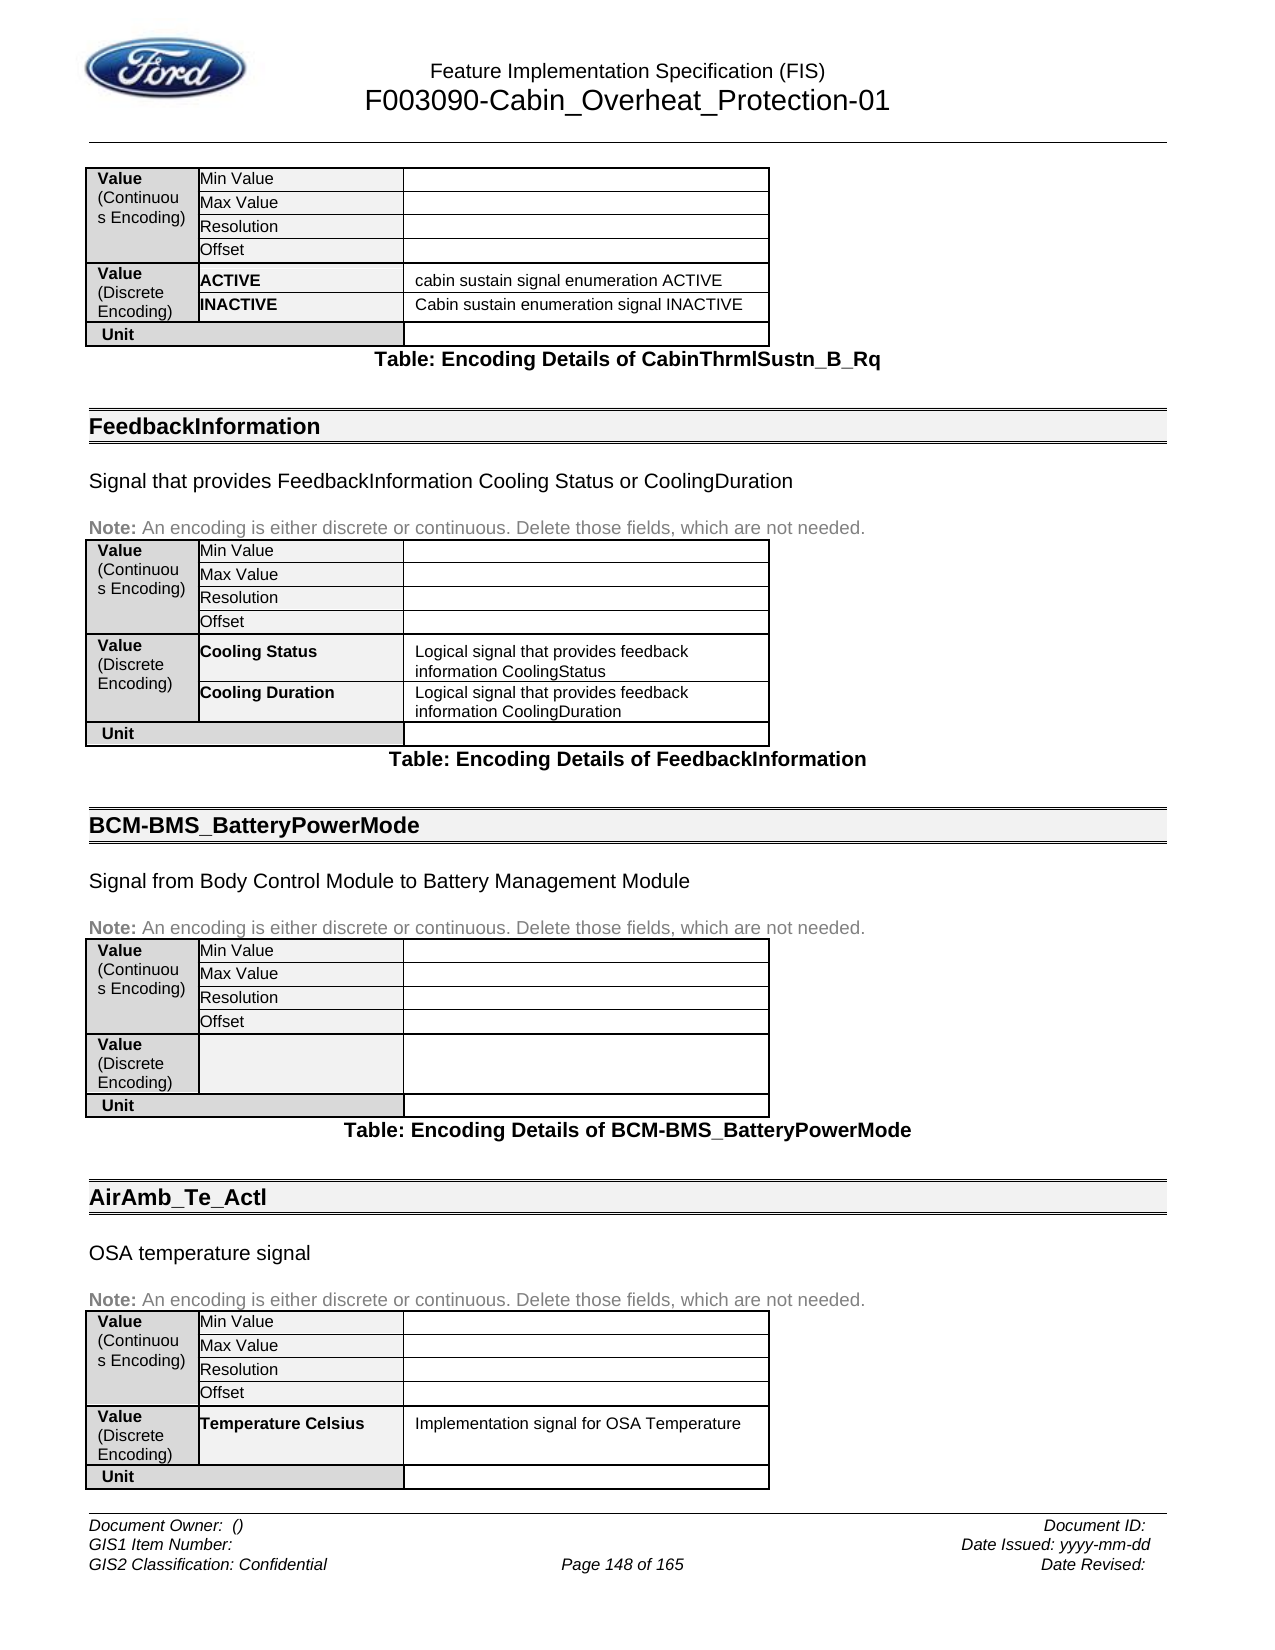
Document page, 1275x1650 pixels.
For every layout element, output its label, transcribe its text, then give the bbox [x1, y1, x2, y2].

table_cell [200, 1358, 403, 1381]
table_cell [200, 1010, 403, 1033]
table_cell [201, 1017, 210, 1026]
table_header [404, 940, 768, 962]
text Signal from Body Control Module to Battery Management Module [89, 869, 1167, 893]
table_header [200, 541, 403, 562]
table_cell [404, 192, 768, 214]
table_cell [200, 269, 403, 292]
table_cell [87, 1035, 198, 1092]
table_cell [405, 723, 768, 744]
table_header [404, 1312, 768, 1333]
text Note: An encoding is either discrete or continuous. Delete those fields, which are not needed. [89, 517, 1167, 539]
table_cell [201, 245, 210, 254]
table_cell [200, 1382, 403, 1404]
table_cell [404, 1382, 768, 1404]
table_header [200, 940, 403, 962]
text OSA temperature signal [89, 1240, 1167, 1264]
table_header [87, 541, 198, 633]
text Table: Encoding Details of CabinThrmlSustn_B_Rq [89, 347, 1167, 371]
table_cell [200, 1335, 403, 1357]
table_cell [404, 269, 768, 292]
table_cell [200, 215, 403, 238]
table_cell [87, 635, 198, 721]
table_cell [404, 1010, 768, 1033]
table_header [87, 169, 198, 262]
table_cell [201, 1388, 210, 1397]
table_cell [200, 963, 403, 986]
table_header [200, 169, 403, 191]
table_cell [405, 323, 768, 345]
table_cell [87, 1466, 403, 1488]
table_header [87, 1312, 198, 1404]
text Table: Encoding Details of BCM-BMS_BatteryPowerMode [89, 1118, 1167, 1142]
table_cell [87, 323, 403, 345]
text FeedbackInformation [89, 411, 1167, 441]
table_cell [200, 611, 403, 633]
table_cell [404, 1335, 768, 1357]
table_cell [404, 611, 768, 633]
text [89, 1288, 1167, 1310]
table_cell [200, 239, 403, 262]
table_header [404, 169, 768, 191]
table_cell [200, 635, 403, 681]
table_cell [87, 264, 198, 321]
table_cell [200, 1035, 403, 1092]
text AirAmb_Te_Actl [89, 1182, 1167, 1212]
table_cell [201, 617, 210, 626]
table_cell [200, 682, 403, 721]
text Note: An encoding is either discrete or continuous. Delete those fields, which are not needed. [89, 917, 1167, 938]
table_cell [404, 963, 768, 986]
text Signal that provides FeedbackInformation Cooling Status or CoolingDuration [89, 469, 1167, 493]
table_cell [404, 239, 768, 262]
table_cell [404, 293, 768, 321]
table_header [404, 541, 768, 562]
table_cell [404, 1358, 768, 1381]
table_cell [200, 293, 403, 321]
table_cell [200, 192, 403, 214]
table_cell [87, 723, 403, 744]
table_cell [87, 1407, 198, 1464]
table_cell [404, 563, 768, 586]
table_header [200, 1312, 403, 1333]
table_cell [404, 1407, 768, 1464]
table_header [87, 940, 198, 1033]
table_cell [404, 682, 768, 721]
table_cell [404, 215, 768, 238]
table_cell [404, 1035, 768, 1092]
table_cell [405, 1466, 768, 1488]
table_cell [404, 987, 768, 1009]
text Table: Encoding Details of FeedbackInformation [89, 747, 1167, 771]
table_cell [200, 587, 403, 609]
picture [65, 18, 266, 119]
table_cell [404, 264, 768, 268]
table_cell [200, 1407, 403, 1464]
text BCM-BMS_BatteryPowerMode [89, 810, 1167, 841]
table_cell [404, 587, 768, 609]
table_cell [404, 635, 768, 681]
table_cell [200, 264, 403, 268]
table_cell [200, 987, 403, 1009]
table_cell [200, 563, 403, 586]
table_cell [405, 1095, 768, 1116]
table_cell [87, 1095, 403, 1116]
